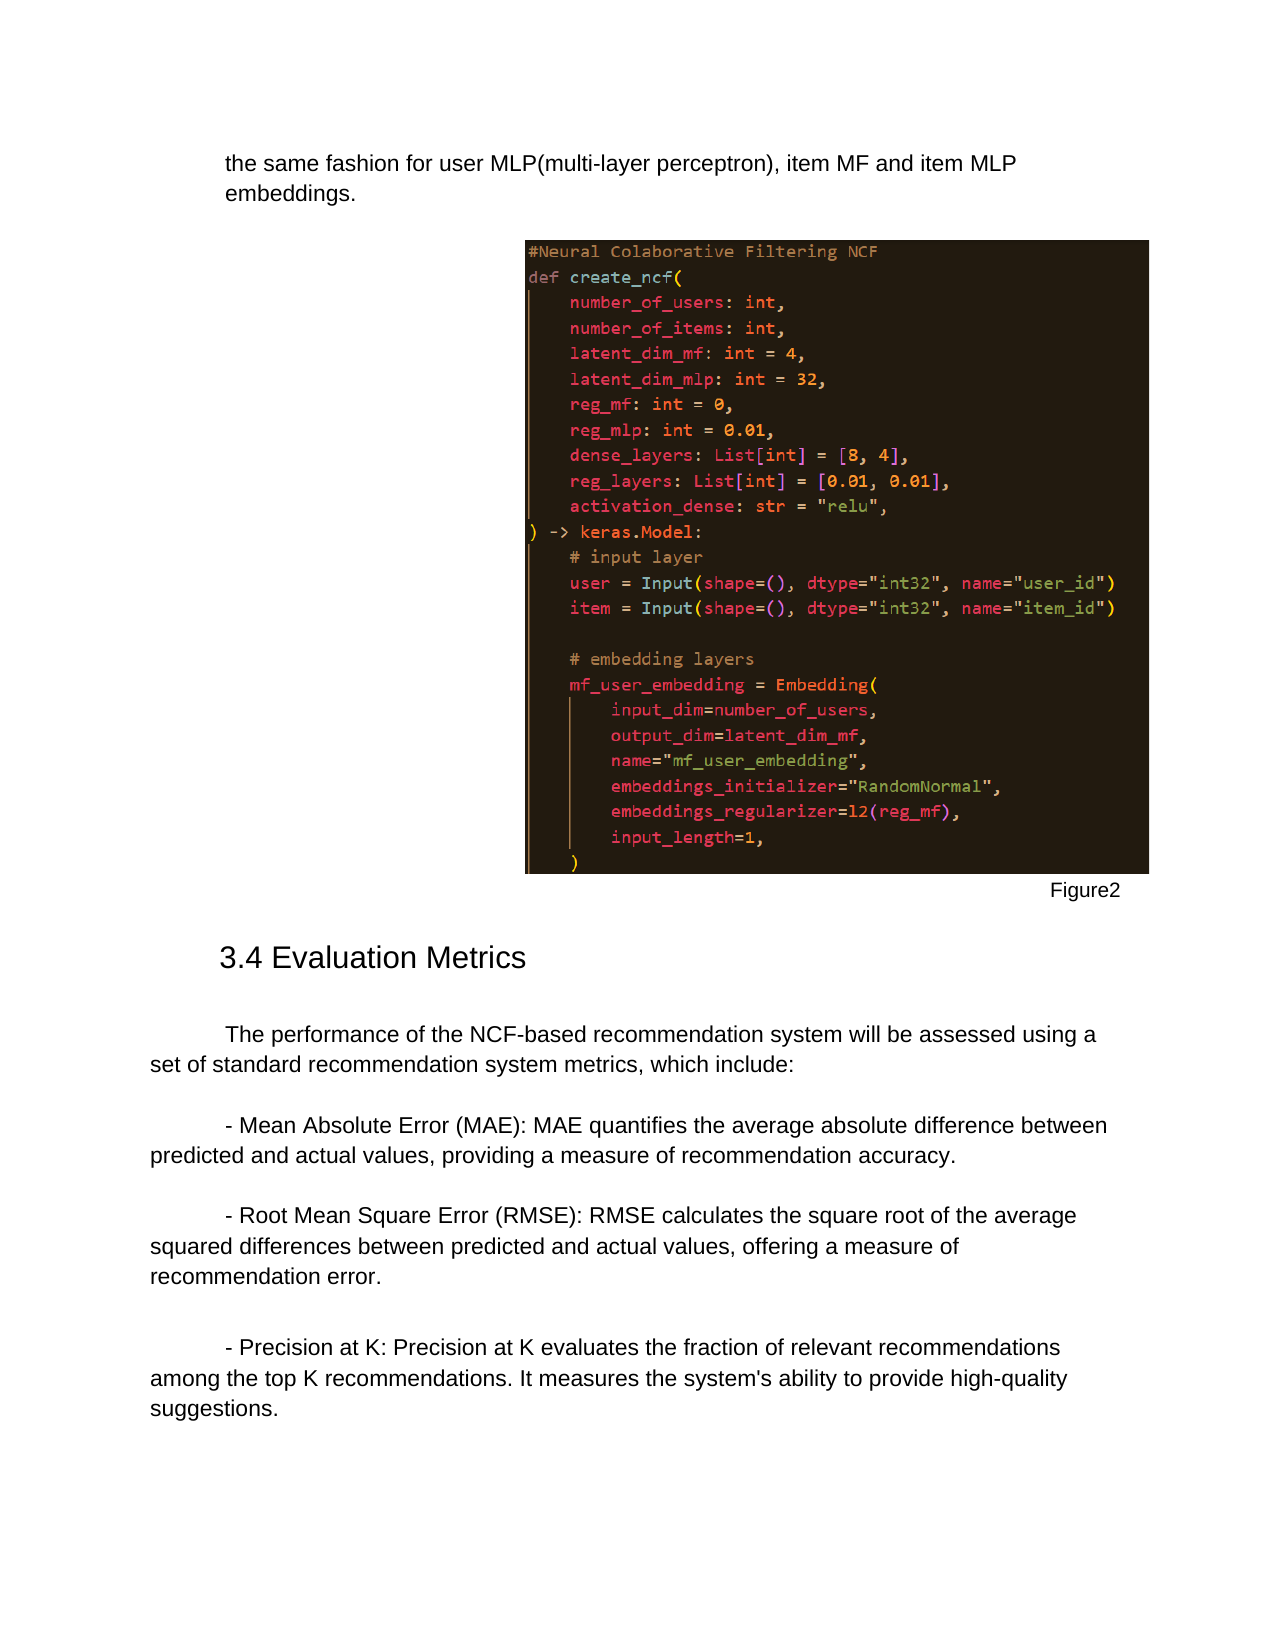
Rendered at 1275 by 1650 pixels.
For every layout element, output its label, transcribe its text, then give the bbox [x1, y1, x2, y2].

text - Mean Absolute Error (MAE): MAE quantifies the average absolute difference between predicted and actual values, providing a measure of recommendation accuracy. [150, 1112, 1125, 1168]
text Figure2 [525, 878, 1125, 902]
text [225, 150, 1125, 207]
text - Precision at K: Precision at K evaluates the fraction of relevant recommendations among the top K recommendations. It measures the system's ability to provide high-quality suggestions. [150, 1334, 1125, 1421]
text - Root Mean Square Error (RMSE): RMSE calculates the square root of the average squared differences between predicted and actual values, offering a measure of recommendation error. [150, 1202, 1125, 1289]
picture [525, 240, 1150, 874]
text 3.4 Evaluation Metrics [150, 939, 1125, 974]
text The performance of the NCF-based recommendation system will be assessed using a set of standard recommendation system metrics, which include: [150, 1021, 1125, 1078]
